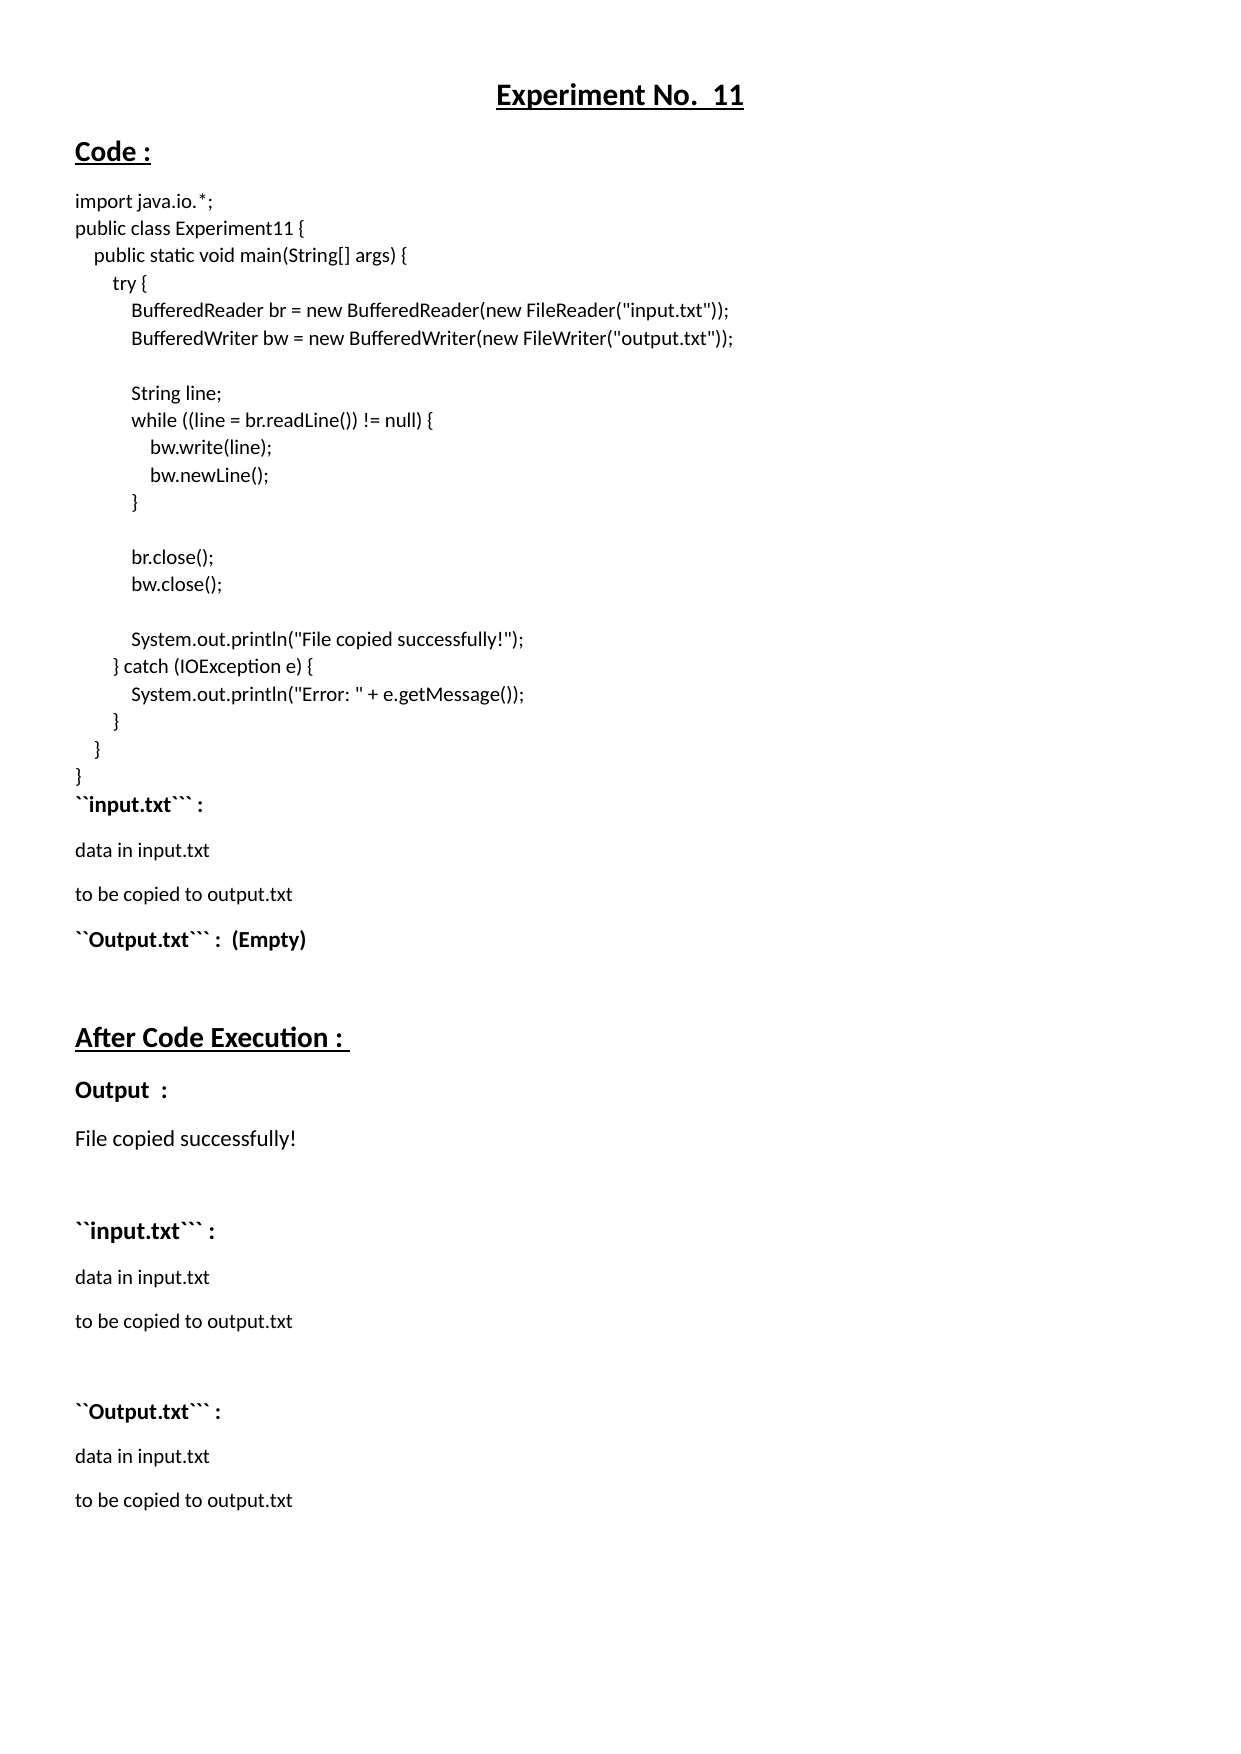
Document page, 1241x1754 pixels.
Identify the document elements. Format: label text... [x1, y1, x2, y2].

text public class Experiment11 { [75, 215, 1165, 241]
text data in input.txt [75, 837, 1165, 863]
text to be copied to output.txt [75, 882, 1165, 907]
text data in input.txt [75, 1444, 1165, 1469]
text BufferedReader br = new BufferedReader(new FileReader("input.txt")); [75, 297, 1165, 323]
text bw.newLine(); [75, 462, 1165, 487]
text ``input.txt``` : [75, 1215, 1165, 1246]
text data in input.txt [75, 1264, 1165, 1290]
text } [75, 489, 1165, 515]
text import java.io.*; [75, 188, 1165, 213]
text bw.close(); [75, 571, 1165, 597]
text System.out.println("Error: " + e.getMessage()); [75, 681, 1165, 706]
text BufferedWriter bw = new BufferedWriter(new FileWriter("output.txt")); [75, 325, 1165, 350]
text Code : [75, 133, 1165, 168]
text } [75, 763, 1165, 789]
text } [75, 736, 1165, 761]
text ``Output.txt``` : (Empty) [75, 926, 1165, 954]
text Output : [75, 1074, 1165, 1105]
text ``Output.txt``` : [75, 1397, 1165, 1425]
text System.out.println("File copied successfully!"); [75, 626, 1165, 652]
text After Code Execution : [75, 1019, 1165, 1055]
text to be copied to output.txt [75, 1309, 1165, 1334]
text public static void main(String[] args) { [75, 243, 1165, 268]
text } catch (IOException e) { [75, 654, 1165, 679]
text to be copied to output.txt [75, 1488, 1165, 1513]
text ``input.txt``` : [75, 791, 1165, 819]
text Experiment No. 11 [75, 75, 1165, 113]
text bw.write(line); [75, 434, 1165, 460]
text String line; [75, 380, 1165, 405]
text } [75, 708, 1165, 734]
text File copied successfully! [75, 1124, 1165, 1152]
text br.close(); [75, 544, 1165, 569]
text try { [75, 270, 1165, 296]
text while ((line = br.readLine()) != null) { [75, 407, 1165, 432]
